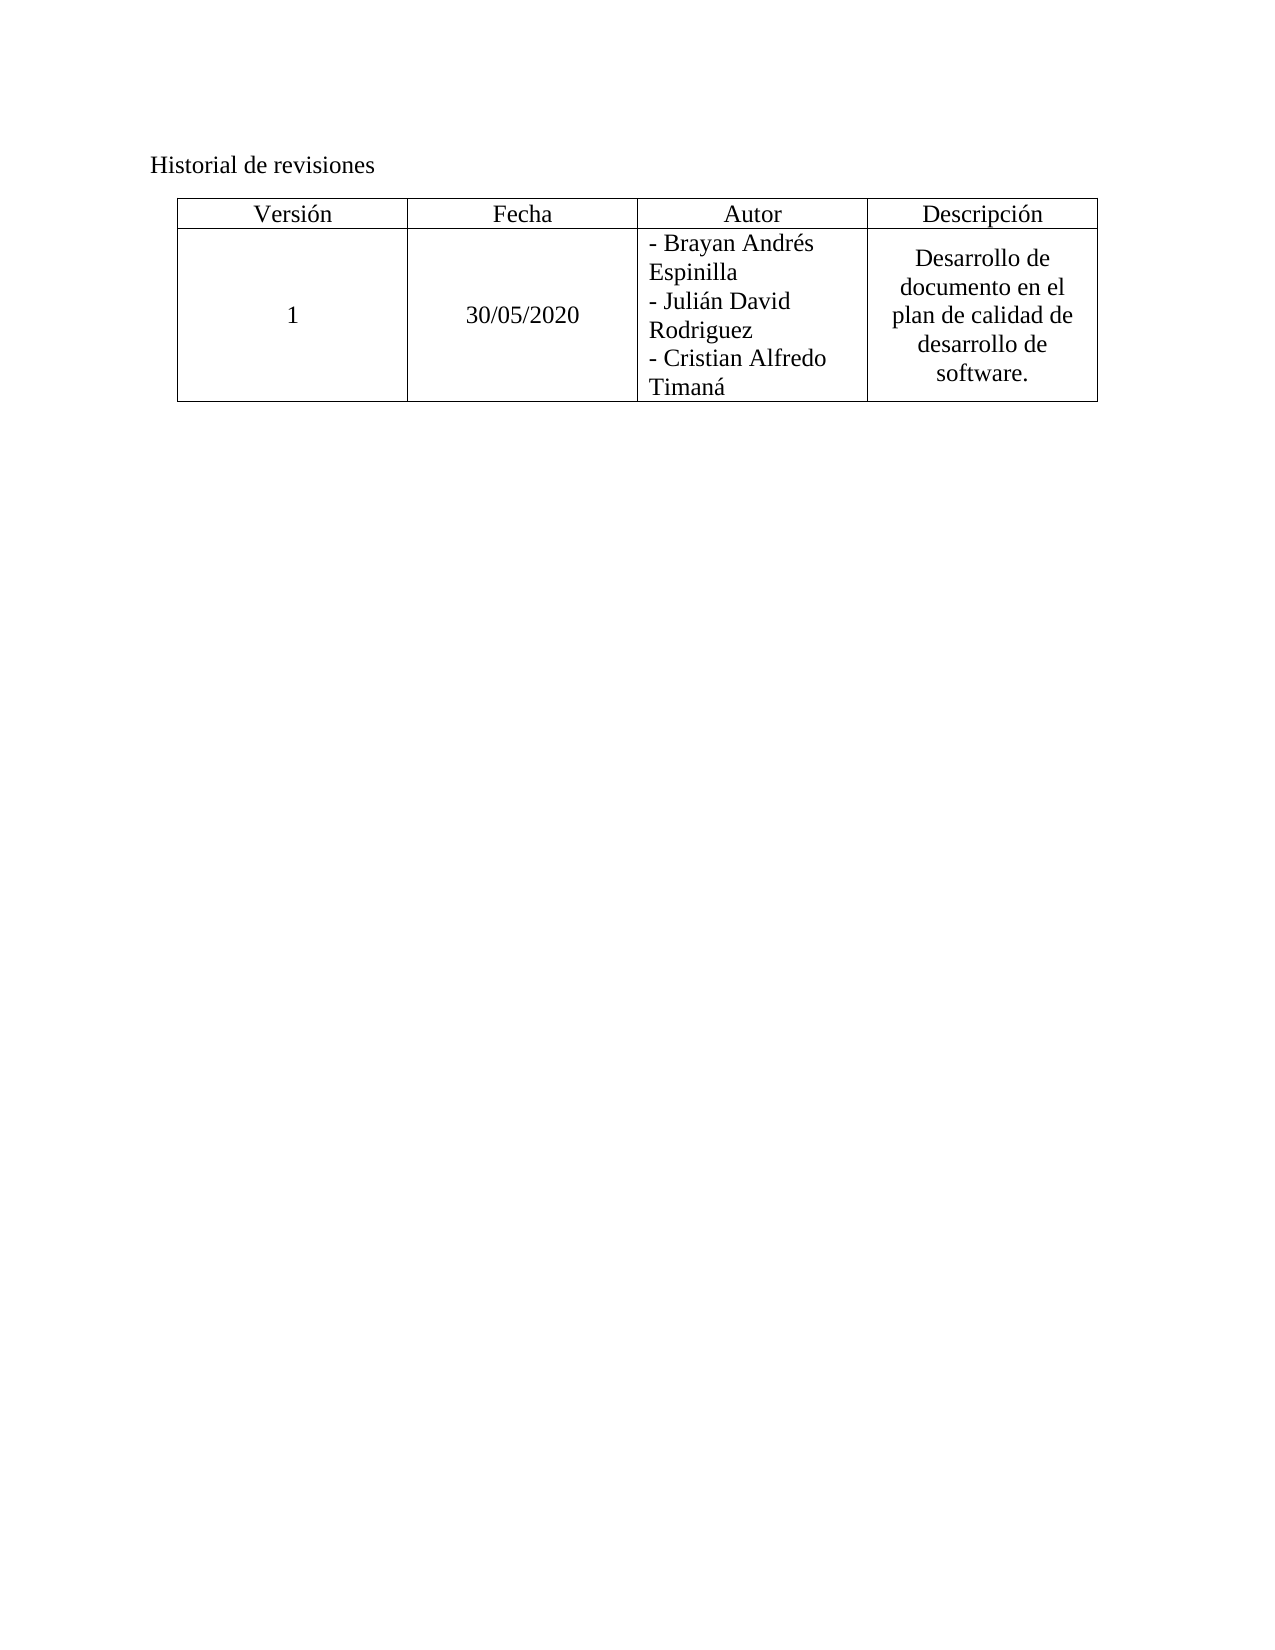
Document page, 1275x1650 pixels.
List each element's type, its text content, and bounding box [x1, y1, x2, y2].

table_cell - Brayan Andrés Espinilla - Julián David Rodriguez - Cristian Alfredo Timaná [638, 229, 867, 401]
table_header Fecha [408, 199, 637, 227]
table_cell 1 [178, 229, 407, 401]
table_header Autor [638, 199, 867, 227]
table_header Descripción [868, 199, 1097, 227]
table_cell 30/05/2020 [408, 229, 637, 401]
table_header Versión [178, 199, 407, 227]
table_cell Desarrollo de documento en el plan de calidad de desarrollo de software. [868, 229, 1097, 401]
text Historial de revisiones [150, 150, 1125, 179]
